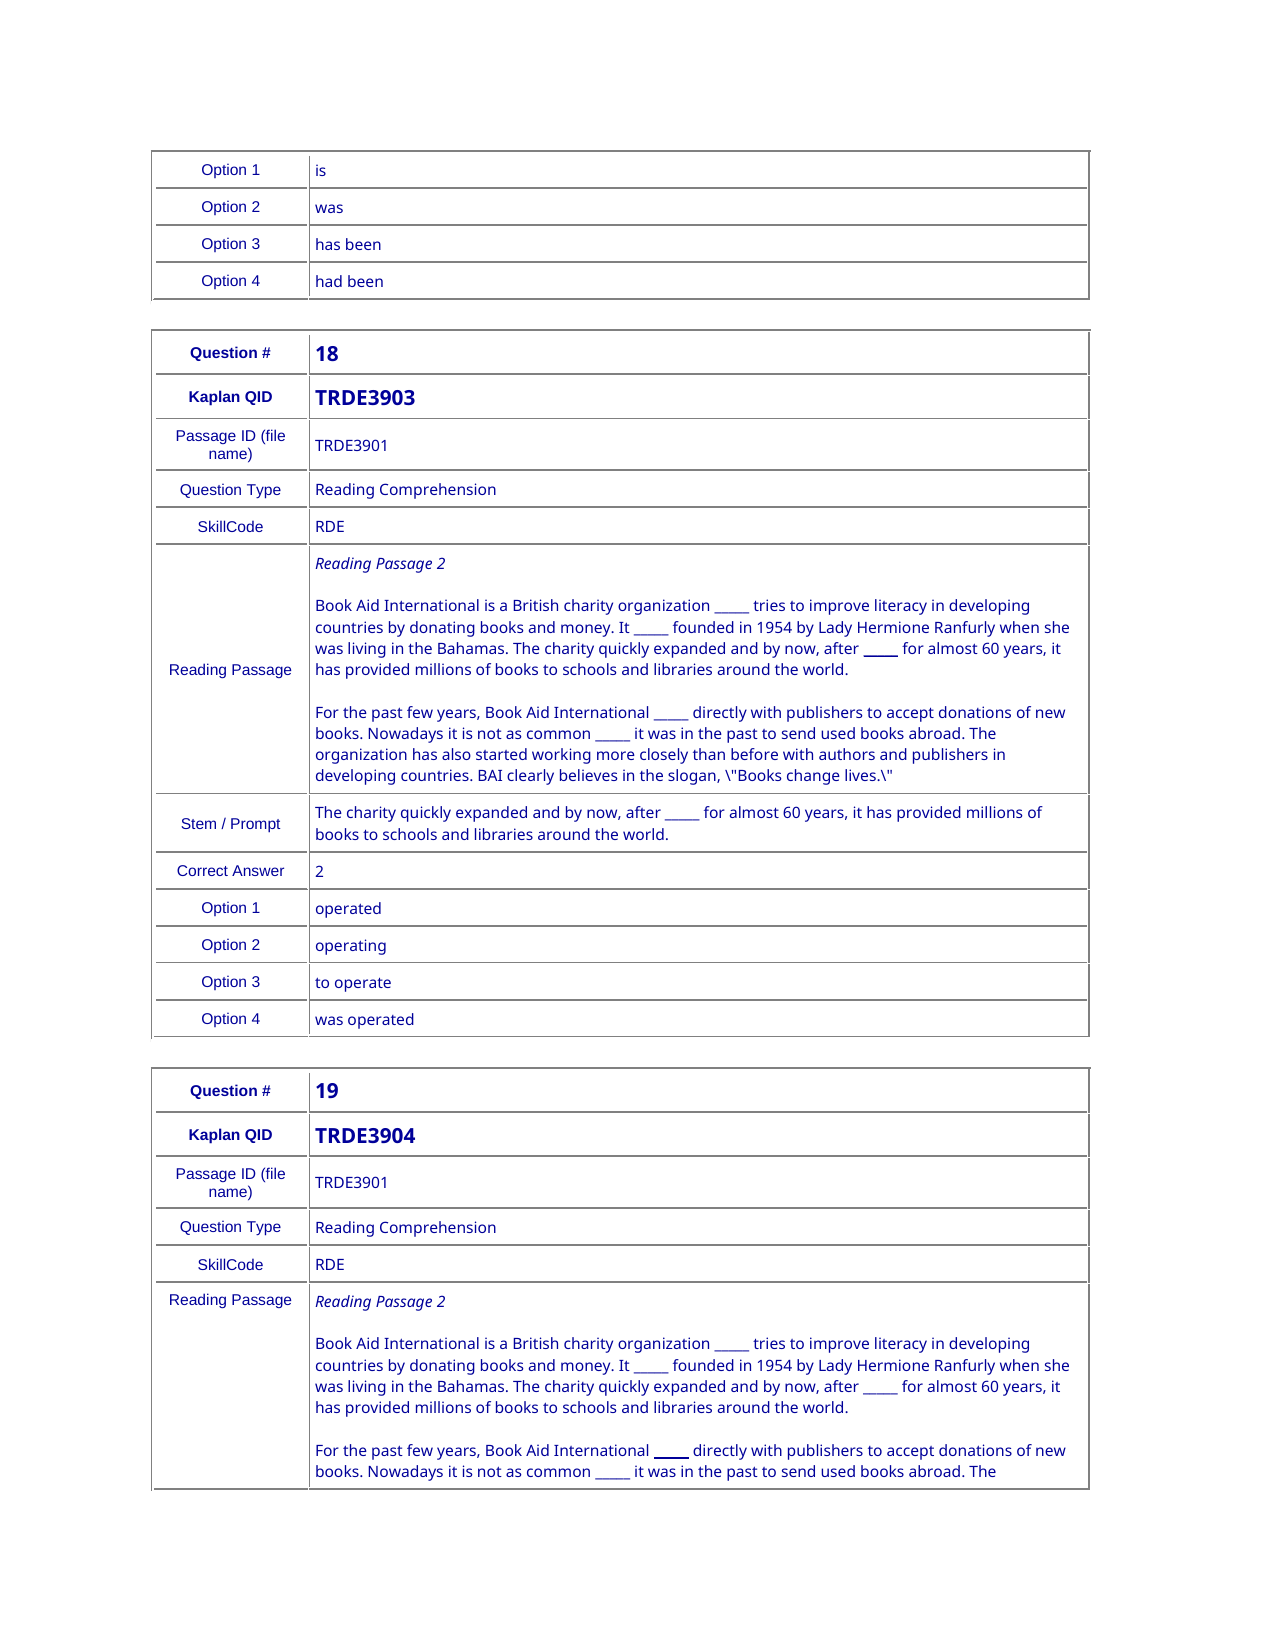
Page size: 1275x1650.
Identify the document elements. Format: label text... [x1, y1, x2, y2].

table_cell Option 1 [152, 888, 307, 925]
table_cell Correct Answer [154, 851, 307, 888]
table_cell had been [309, 261, 1088, 298]
table_cell Option 4 [154, 261, 308, 298]
table_cell was [310, 187, 1088, 224]
table_cell The charity quickly expanded and by now, after _____ for almost 60 years, it has provided millions of books to schools and libraries around the world. [309, 793, 1090, 851]
table_cell Kaplan QID [154, 1111, 307, 1155]
table_cell Question Type [154, 1207, 307, 1244]
table_cell to operate [309, 962, 1090, 999]
table_cell Reading Comprehension [310, 1207, 1089, 1244]
table_cell Option 3 [152, 962, 308, 999]
table_cell TRDE3904 [310, 1111, 1089, 1155]
table_cell Option 2 [154, 187, 307, 224]
table_cell Passage ID (file name) [154, 1155, 307, 1207]
table_cell SkillCode [154, 506, 307, 543]
table_cell TRDE3903 [310, 373, 1089, 417]
table_cell operated [310, 888, 1090, 925]
table_cell Option 1 [154, 153, 308, 187]
table_cell Kaplan QID [154, 373, 307, 417]
table_cell RDE [310, 1244, 1089, 1281]
table_cell Stem / Prompt [152, 793, 308, 851]
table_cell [309, 1281, 1089, 1488]
table_cell was operated [309, 999, 1088, 1036]
table_cell Option 4 [154, 999, 308, 1036]
table_cell TRDE3901 [310, 418, 1089, 469]
table_header 19 [309, 1070, 1088, 1111]
table_header 18 [309, 333, 1088, 373]
table_cell TRDE3901 [310, 1155, 1089, 1207]
table_cell 2 [310, 851, 1088, 888]
table_cell Passage ID (file name) [154, 418, 307, 469]
table_cell is [309, 153, 1088, 187]
table_cell operating [310, 925, 1088, 962]
table_cell has been [310, 224, 1088, 261]
table_cell SkillCode [154, 1244, 307, 1281]
table_cell Option 3 [154, 224, 307, 261]
table_cell RDE [310, 506, 1089, 543]
table_cell Reading Passage [154, 1281, 308, 1488]
table_cell Question Type [154, 469, 307, 506]
table_cell Reading Comprehension [310, 469, 1089, 506]
table_header Question # [154, 333, 308, 373]
table_header Question # [154, 1070, 308, 1111]
table_cell Option 2 [154, 925, 307, 962]
table_cell Reading Passage [154, 543, 307, 793]
